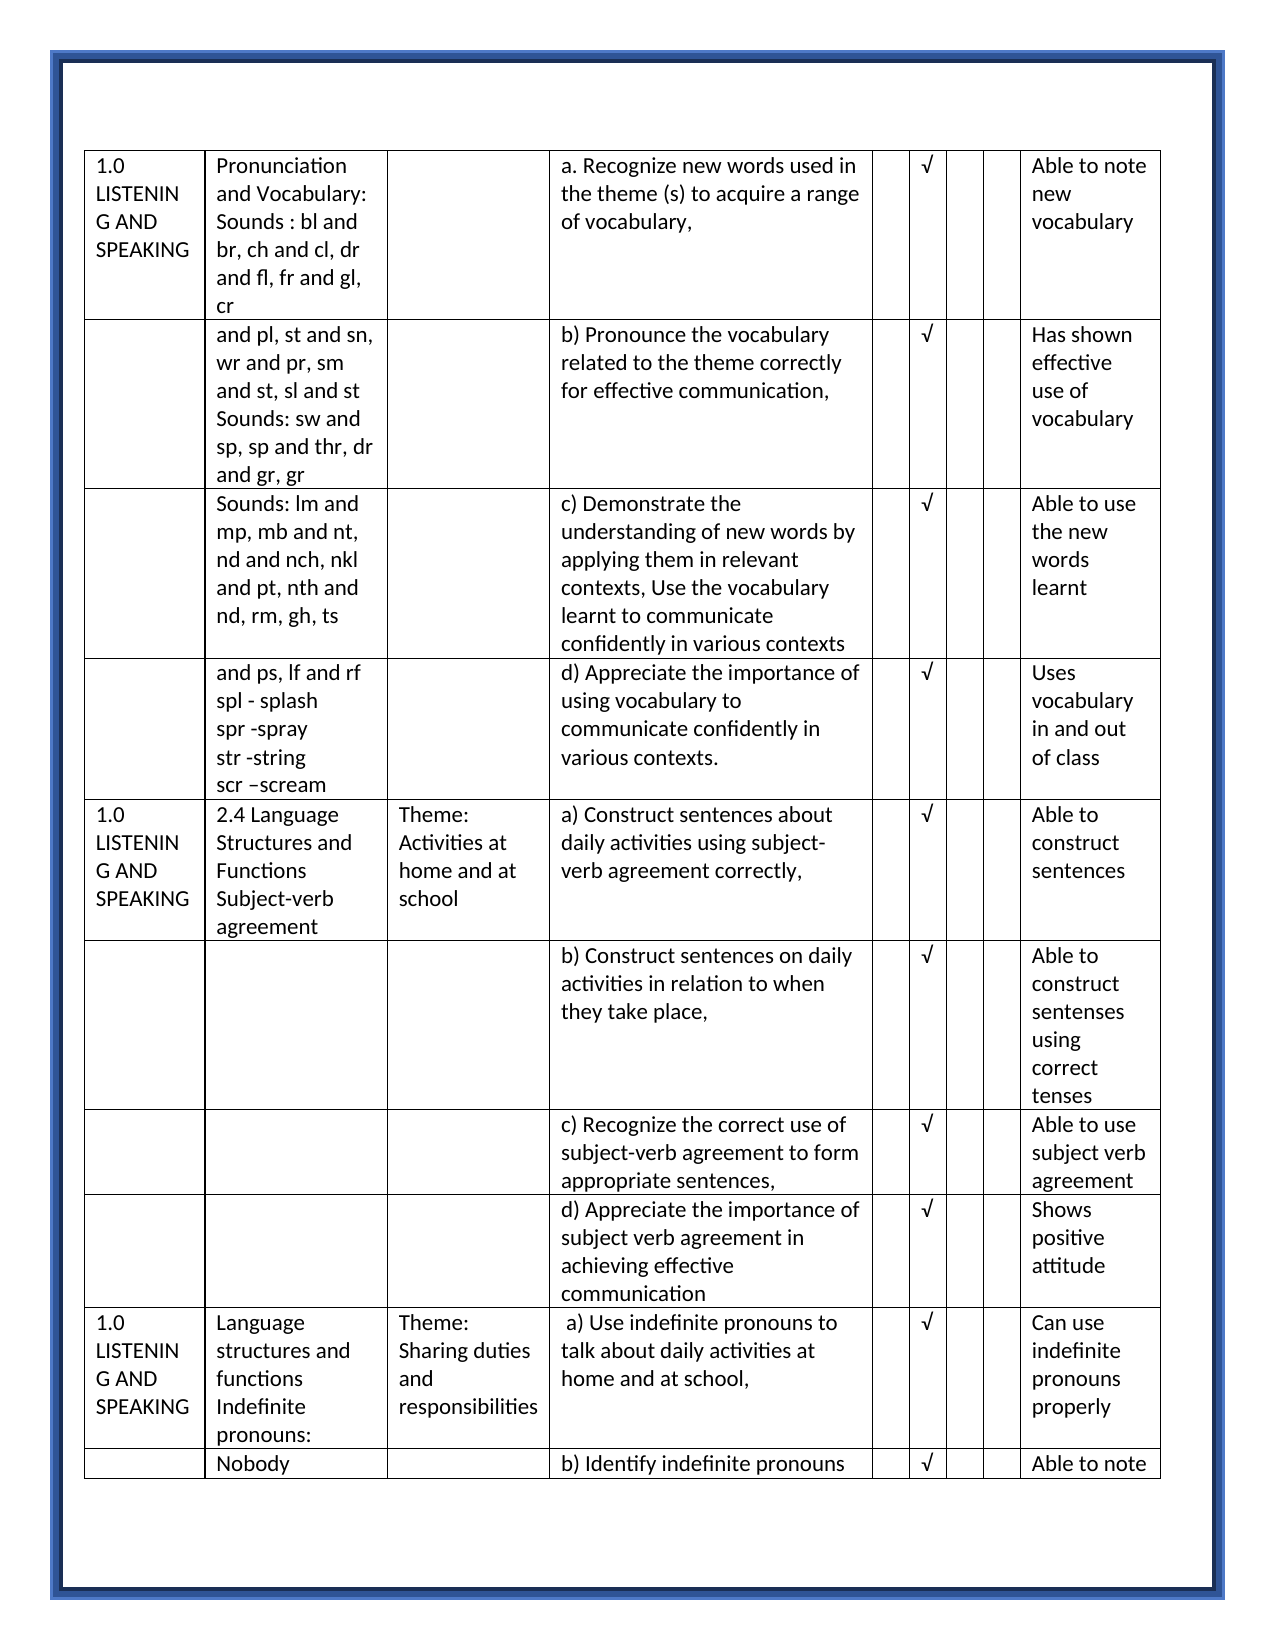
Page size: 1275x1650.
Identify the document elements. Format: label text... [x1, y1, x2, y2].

table_cell Uses vocabulary in and out of class [1021, 659, 1160, 799]
table_cell [85, 320, 204, 488]
table_cell [984, 800, 1020, 940]
table_cell [206, 1195, 387, 1307]
table_cell b) Pronounce the vocabulary related to the theme correctly for effective communication, [550, 320, 872, 488]
table_cell Shows positive attitude [1021, 1195, 1160, 1307]
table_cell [206, 1449, 387, 1477]
table_cell [984, 320, 1020, 488]
table_cell [947, 489, 983, 657]
table_cell [873, 800, 909, 940]
table_cell [984, 941, 1020, 1109]
table_cell [873, 1308, 909, 1448]
table_cell a) Construct sentences about daily activities using subject-verb agreement correctly, [550, 800, 872, 940]
table_cell [984, 1449, 1020, 1477]
table_cell Language structures and functions Indefinite pronouns: [206, 1308, 387, 1448]
table_cell Theme: Activities at home and at school [388, 800, 549, 940]
table_cell Able to use subject verb agreement [1021, 1110, 1160, 1194]
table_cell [550, 1449, 872, 1477]
table_cell [947, 800, 983, 940]
table_cell [873, 941, 909, 1109]
table_cell [388, 320, 549, 488]
table_cell [947, 320, 983, 488]
table_cell [206, 941, 387, 1109]
table_cell √ [910, 1195, 946, 1307]
table_cell d) Appreciate the importance of using vocabulary to communicate confidently in various contexts. [550, 659, 872, 799]
table_cell [388, 659, 549, 799]
table_cell [984, 1195, 1020, 1307]
table_cell 1.0 LISTENING AND SPEAKING [85, 800, 204, 940]
table_cell [388, 151, 549, 319]
table_cell [388, 489, 549, 657]
table_cell Able to construct sentenses using correct tenses [1021, 941, 1160, 1109]
table_cell Able to use the new words learnt [1021, 489, 1160, 657]
table_cell [85, 1449, 204, 1477]
table_cell √ [910, 659, 946, 799]
table_cell Has shown effective use of vocabulary [1021, 320, 1160, 488]
table_cell √ [910, 489, 946, 657]
table_cell [947, 1308, 983, 1448]
table_cell and pl, st and sn, wr and pr, sm and st, sl and st Sounds: sw and sp, sp and thr, dr and gr, gr [206, 320, 387, 488]
table_cell 1.0 LISTENING AND SPEAKING [85, 151, 204, 319]
table_cell Able to note new vocabulary [1021, 151, 1160, 319]
table_cell a) Use indefinite pronouns to talk about daily activities at home and at school, [550, 1308, 872, 1448]
table_cell Sounds: lm and mp, mb and nt, nd and nch, nkl and pt, nth and nd, rm, gh, ts [206, 489, 387, 657]
table_cell [388, 1449, 549, 1477]
table_cell [947, 941, 983, 1109]
table_cell Pronunciation and Vocabulary: Sounds : bl and br, ch and cl, dr and fl, fr and gl, cr [206, 151, 387, 319]
table_cell [85, 659, 204, 799]
table_cell [873, 1110, 909, 1194]
table_cell [873, 659, 909, 799]
table_cell [206, 1110, 387, 1194]
table_cell [873, 1449, 909, 1477]
table_cell and ps, lf and rf spl - splash spr -spray str -string scr –scream [206, 659, 387, 799]
table_cell [984, 659, 1020, 799]
table_cell [984, 1110, 1020, 1194]
table_cell √ [910, 320, 946, 488]
table_cell [947, 151, 983, 319]
table_cell [388, 941, 549, 1109]
table_cell [947, 1449, 983, 1477]
table_cell [947, 1110, 983, 1194]
table_cell b) Construct sentences on daily activities in relation to when they take place, [550, 941, 872, 1109]
table_cell √ [910, 1110, 946, 1194]
table_cell [984, 1308, 1020, 1448]
table_cell c) Demonstrate the understanding of new words by applying them in relevant contexts, Use the vocabulary learnt to communicate confidently in various contexts [550, 489, 872, 657]
table_cell Can use indefinite pronouns properly [1021, 1308, 1160, 1448]
table_cell [873, 1195, 909, 1307]
table_cell c) Recognize the correct use of subject-verb agreement to form appropriate sentences, [550, 1110, 872, 1194]
table_cell 2.4 Language Structures and Functions Subject-verb agreement [206, 800, 387, 940]
table_cell d) Appreciate the importance of subject verb agreement in achieving effective communication [550, 1195, 872, 1307]
table_cell [873, 151, 909, 319]
table_cell a. Recognize new words used in the theme (s) to acquire a range of vocabulary, [550, 151, 872, 319]
table_cell √ [910, 1308, 946, 1448]
table_cell [85, 941, 204, 1109]
table_cell [85, 1110, 204, 1194]
table_cell [85, 1195, 204, 1307]
table_cell [984, 151, 1020, 319]
table_cell √ [910, 151, 946, 319]
table_cell [873, 320, 909, 488]
table_cell Able to construct sentences [1021, 800, 1160, 940]
table_cell √ [910, 1449, 946, 1477]
table_cell [947, 1195, 983, 1307]
table_cell [984, 489, 1020, 657]
table_cell [388, 1195, 549, 1307]
table_cell [873, 489, 909, 657]
table_cell √ [910, 800, 946, 940]
table_cell [388, 1110, 549, 1194]
table_cell [85, 489, 204, 657]
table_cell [1021, 1449, 1160, 1477]
table_cell 1.0 LISTENING AND SPEAKING [85, 1308, 204, 1448]
table_cell Theme: Sharing duties and responsibilities [388, 1308, 549, 1448]
table_cell √ [910, 941, 946, 1109]
table_cell [947, 659, 983, 799]
